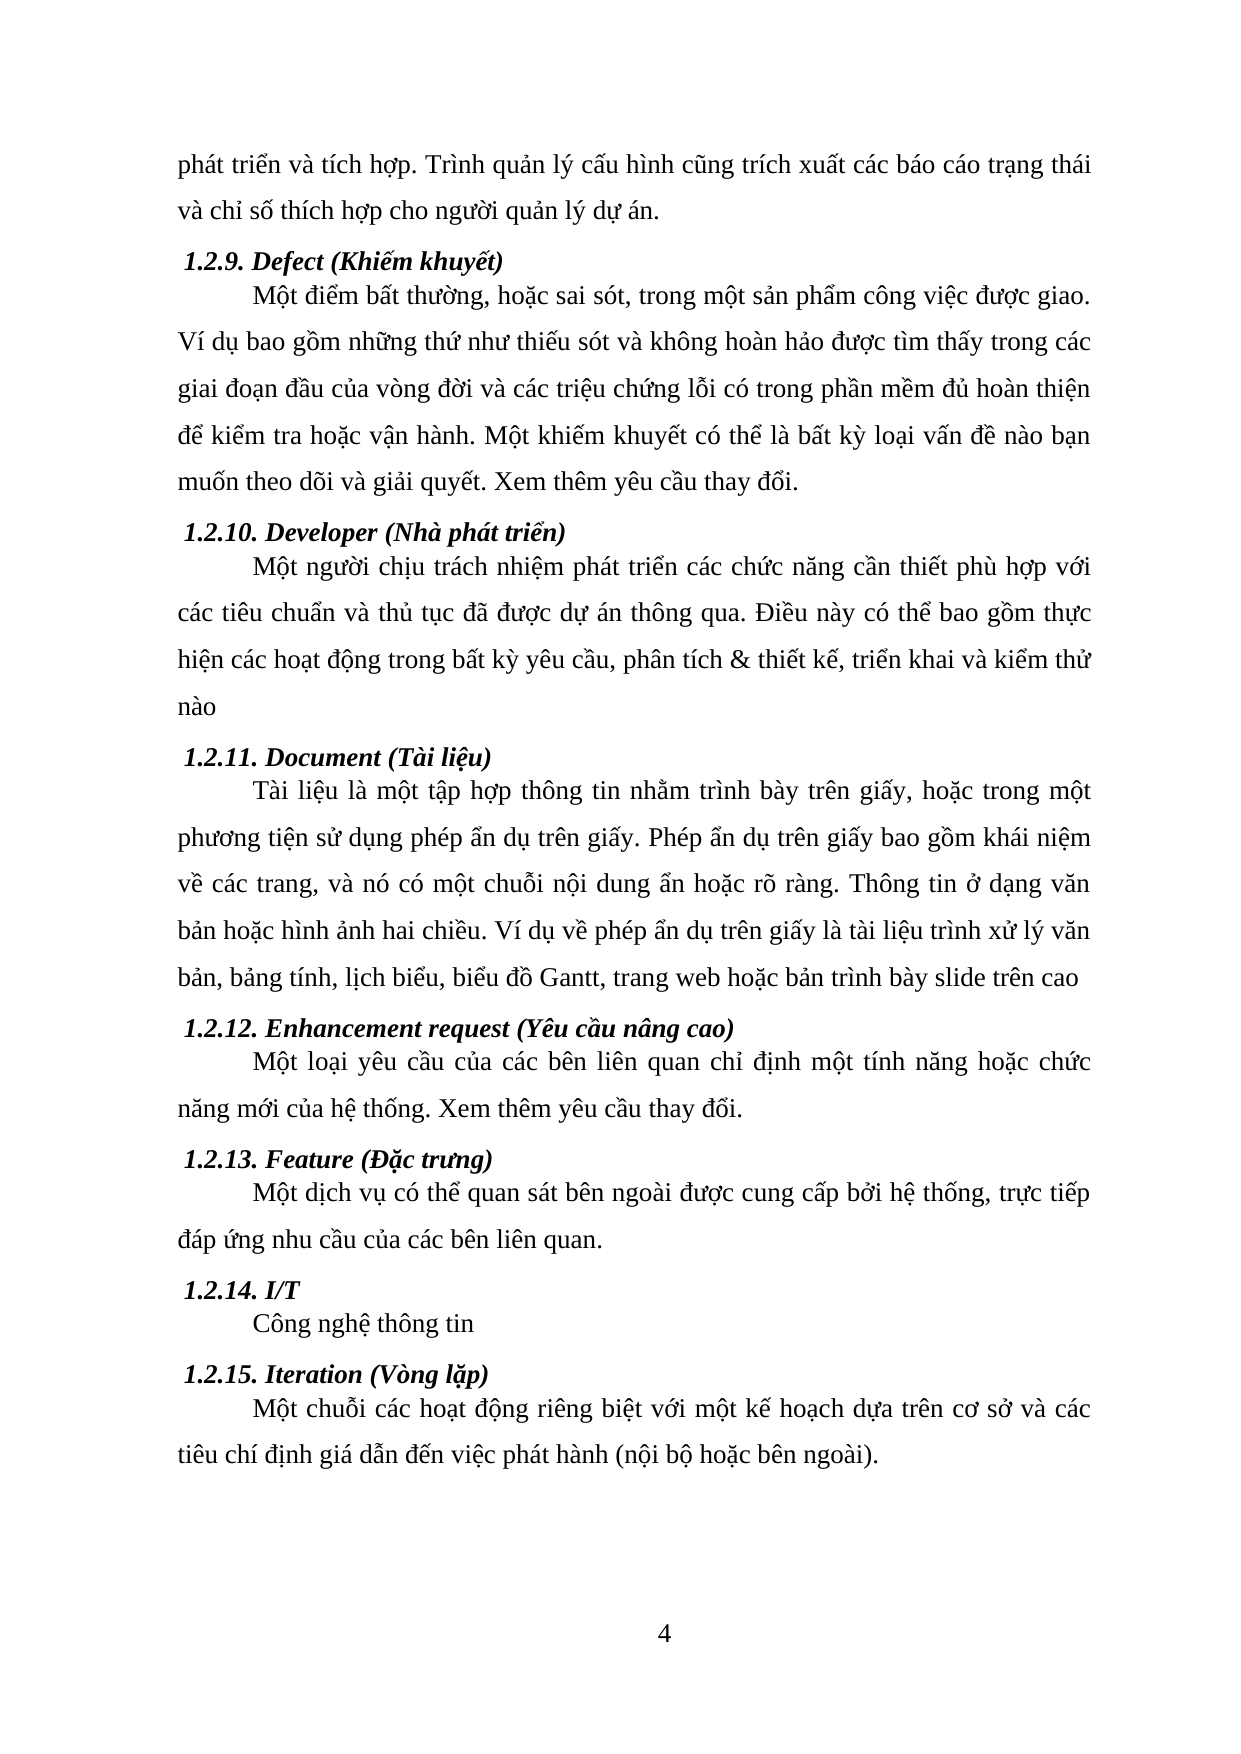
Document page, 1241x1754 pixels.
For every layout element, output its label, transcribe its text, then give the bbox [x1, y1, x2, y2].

list Developer (Nhà phát triển) [184, 516, 1092, 547]
list Iteration (Vòng lặp) [184, 1358, 1092, 1389]
list Feature (Đặc trưng) [184, 1143, 1092, 1174]
text Một chuỗi các hoạt động riêng biệt với một kế hoạch dựa trên cơ sở và các tiêu chí định giá dẫn đến việc phát hành (nội bộ hoặc bên ngoài). [177, 1392, 1092, 1469]
text Tài liệu là một tập hợp thông tin nhằm trình bày trên giấy, hoặc trong một phương tiện sử dụng phép ẩn dụ trên giấy. Phép ẩn dụ trên giấy bao gồm khái niệm về các trang, và nó có một chuỗi nội dung ẩn hoặc rõ ràng. Thông tin ở dạng văn bản hoặc hình ảnh hai chiều. Ví dụ về phép ẩn dụ trên giấy là tài liệu trình xử lý văn bản, bảng tính, lịch biểu, biểu đồ Gantt, trang web hoặc bản trình bày slide trên cao [177, 774, 1092, 992]
list I/T [184, 1274, 1092, 1305]
text Một người chịu trách nhiệm phát triển các chức năng cần thiết phù hợp với các tiêu chuẩn và thủ tục đã được dự án thông qua. Điều này có thể bao gồm thực hiện các hoạt động trong bất kỳ yêu cầu, phân tích & thiết kế, triển khai và kiểm thử nào [177, 550, 1092, 721]
list Document (Tài liệu) [184, 741, 1092, 772]
text Một dịch vụ có thể quan sát bên ngoài được cung cấp bởi hệ thống, trực tiếp đáp ứng nhu cầu của các bên liên quan. [177, 1176, 1092, 1254]
list Enhancement request (Yêu cầu nâng cao) [184, 1012, 1092, 1043]
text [177, 148, 1092, 226]
text Một loại yêu cầu của các bên liên quan chỉ định một tính năng hoặc chức năng mới của hệ thống. Xem thêm yêu cầu thay đổi. [177, 1045, 1092, 1123]
text Công nghệ thông tin [177, 1307, 1092, 1338]
list Defect (Khiếm khuyết) [184, 245, 1092, 276]
text Một điểm bất thường, hoặc sai sót, trong một sản phẩm công việc được giao. Ví dụ bao gồm những thứ như thiếu sót và không hoàn hảo được tìm thấy trong các giai đoạn đầu của vòng đời và các triệu chứng lỗi có trong phần mềm đủ hoàn thiện để kiểm tra hoặc vận hành. Một khiếm khuyết có thể là bất kỳ loại vấn đề nào bạn muốn theo dõi và giải quyết. Xem thêm yêu cầu thay đổi. [177, 279, 1092, 497]
